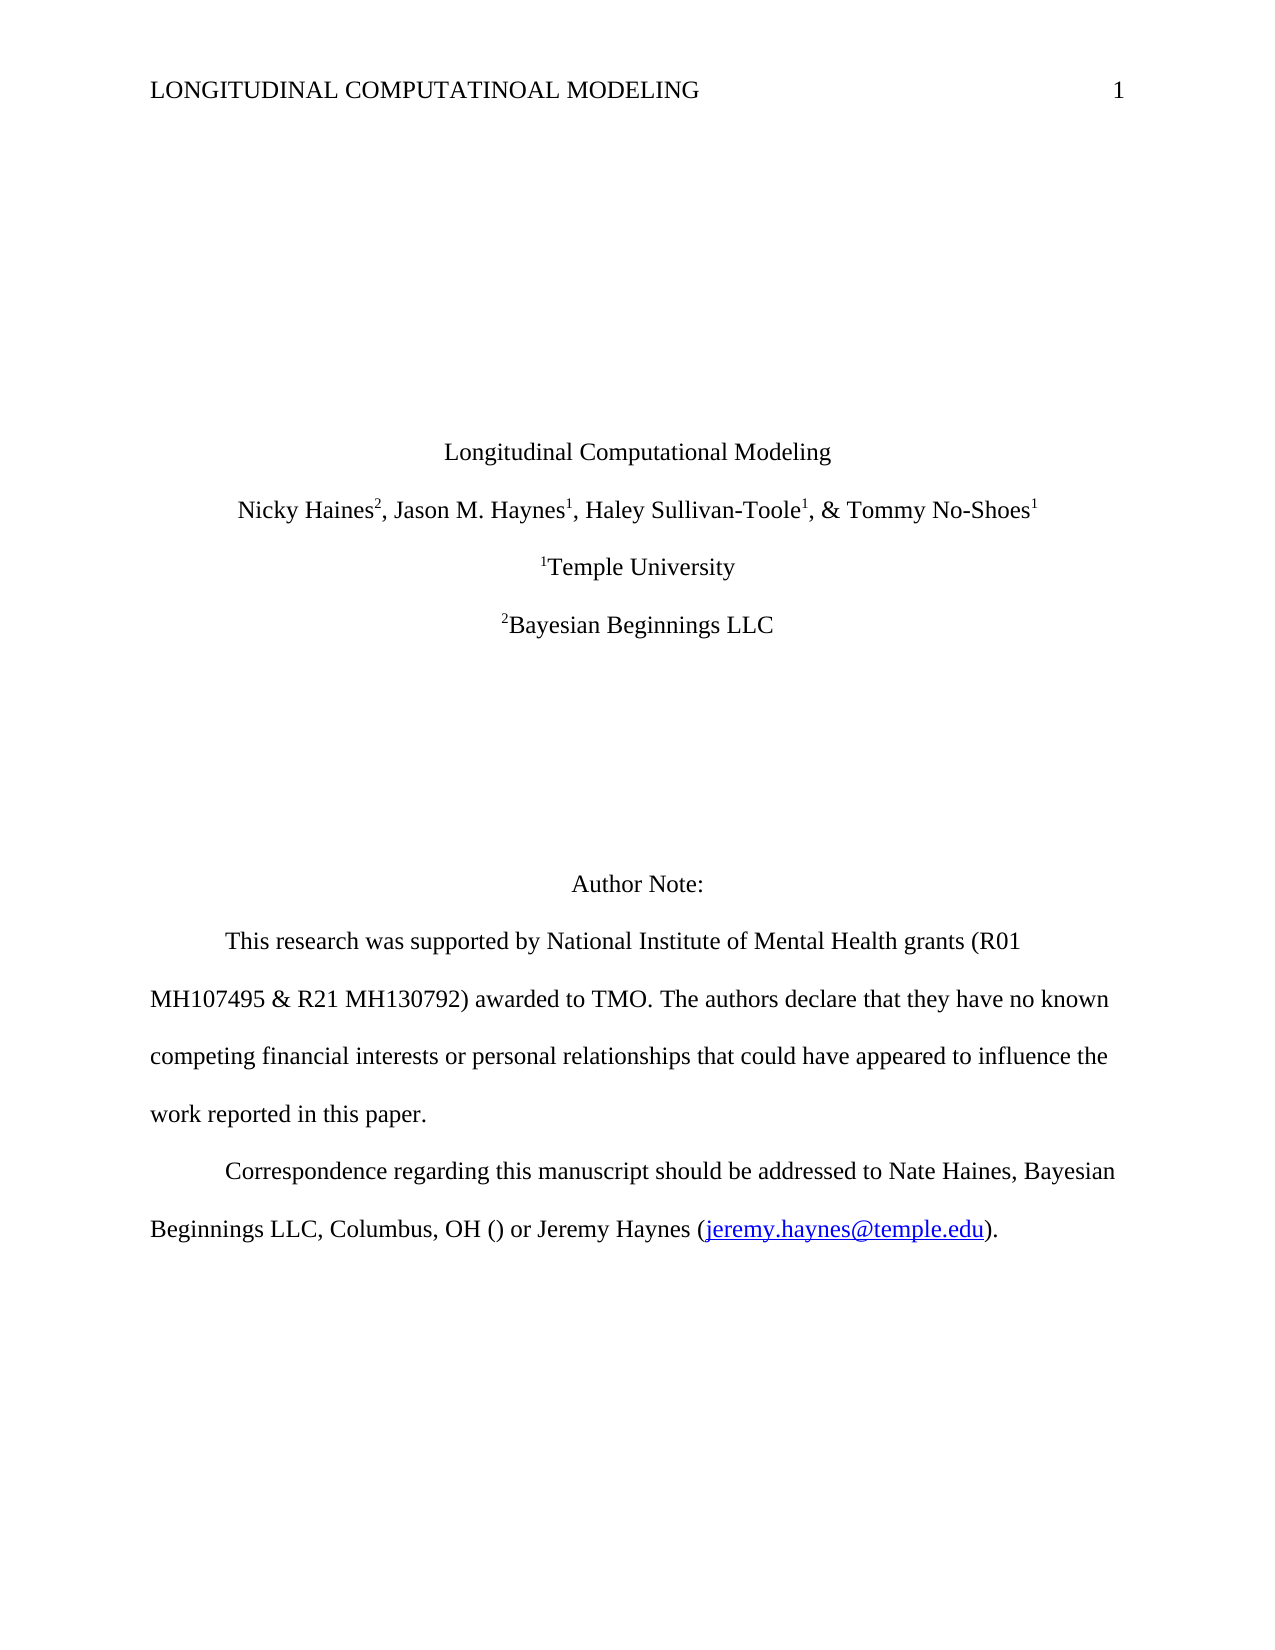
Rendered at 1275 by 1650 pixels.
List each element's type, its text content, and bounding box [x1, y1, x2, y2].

text Correspondence regarding this manuscript should be addressed to Nate Haines, Bayesian Beginnings LLC, Columbus, OH () or Jeremy Haynes (jeremy.haynes@temple.edu). [150, 1156, 1125, 1242]
text Author Note: [150, 869, 1125, 897]
text This research was supported by National Institute of Mental Health grants (R01 MH107495 & R21 MH130792) awarded to TMO. The authors declare that they have no known competing financial interests or personal relationships that could have appeared to influence the work reported in this paper. [150, 926, 1125, 1127]
text 1Temple University [150, 552, 1125, 581]
text Longitudinal Computational Modeling [150, 437, 1125, 466]
text Nicky Haines2, Jason M. Haynes1, Haley Sullivan-Toole1, & Tommy No-Shoes1 [150, 495, 1125, 524]
text 2Bayesian Beginnings LLC [150, 610, 1125, 639]
